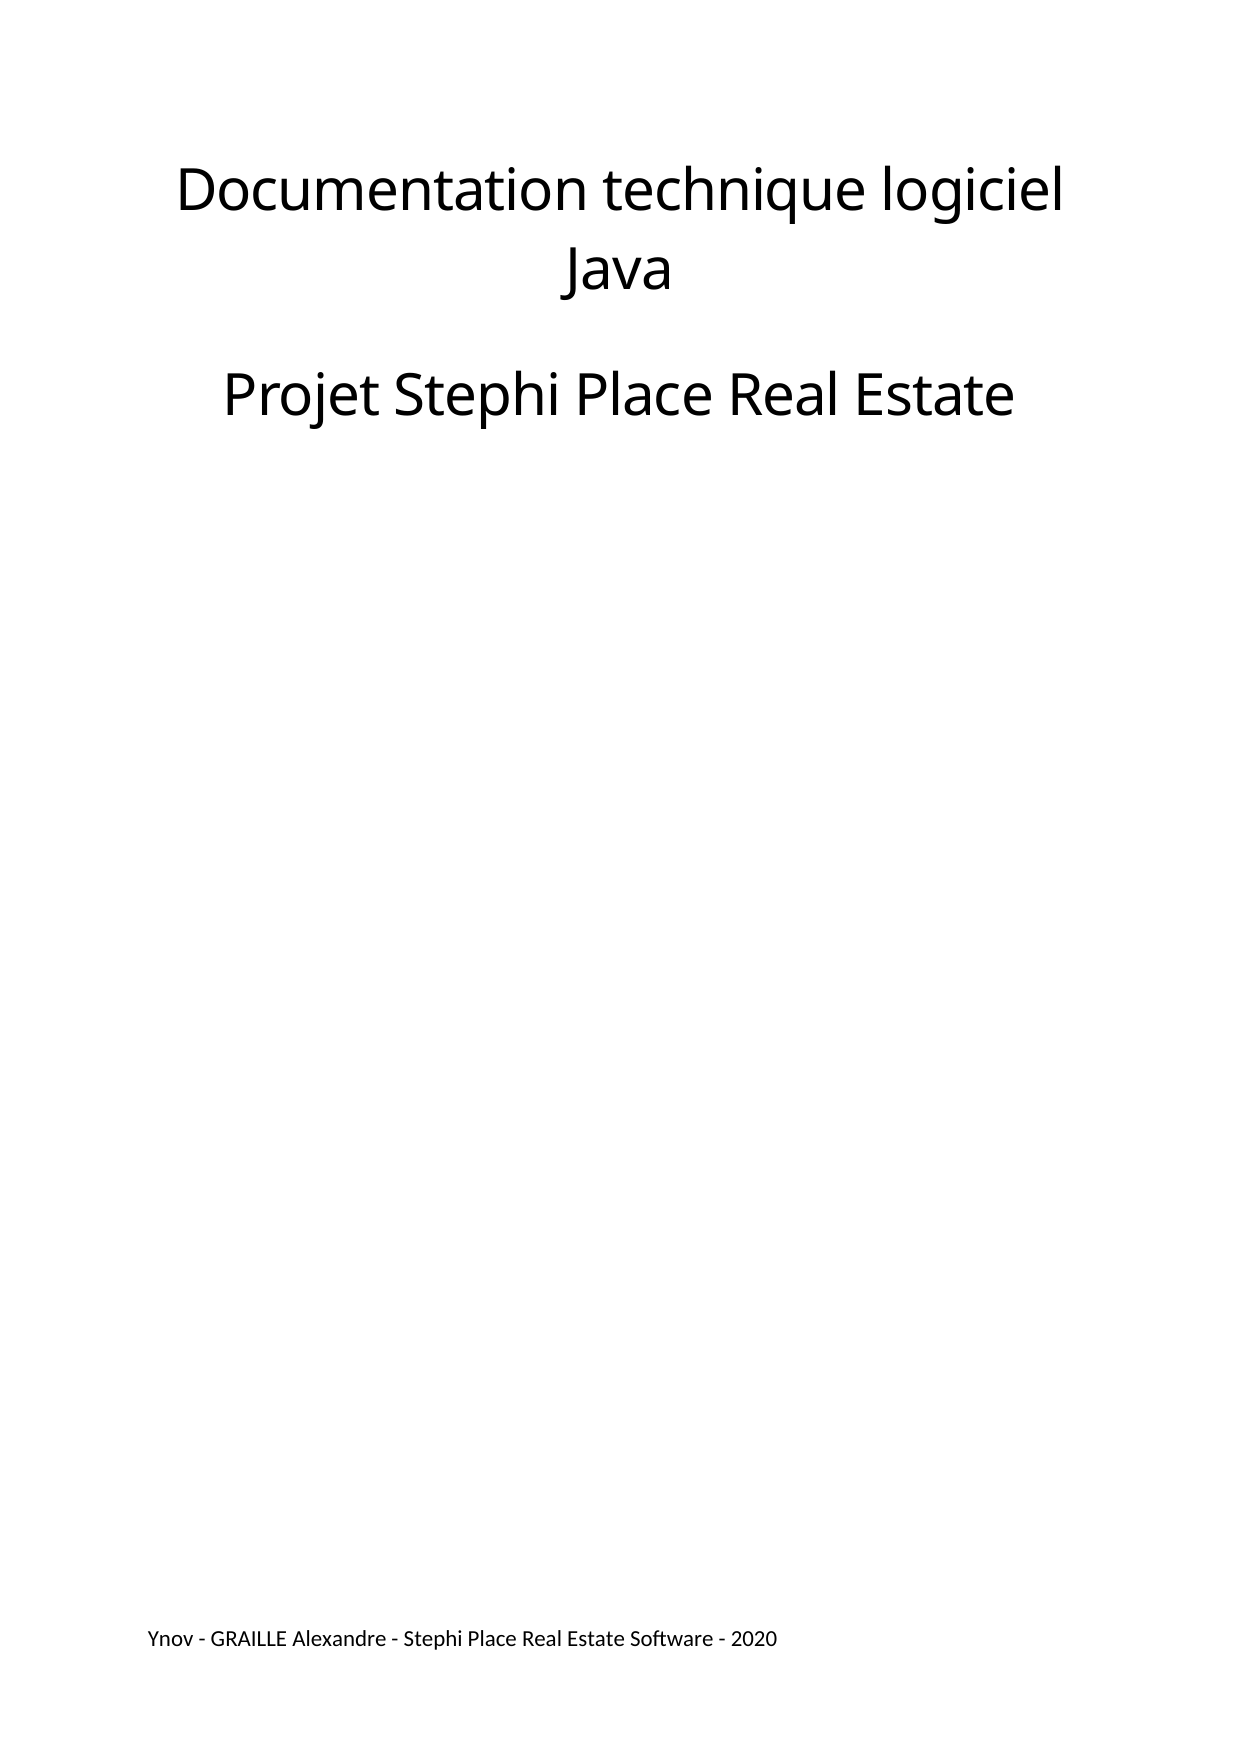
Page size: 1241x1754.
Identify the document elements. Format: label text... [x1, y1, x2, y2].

title Documentation technique logiciel Java [148, 148, 1093, 307]
title Projet Stephi Place Real Estate [148, 353, 1093, 433]
